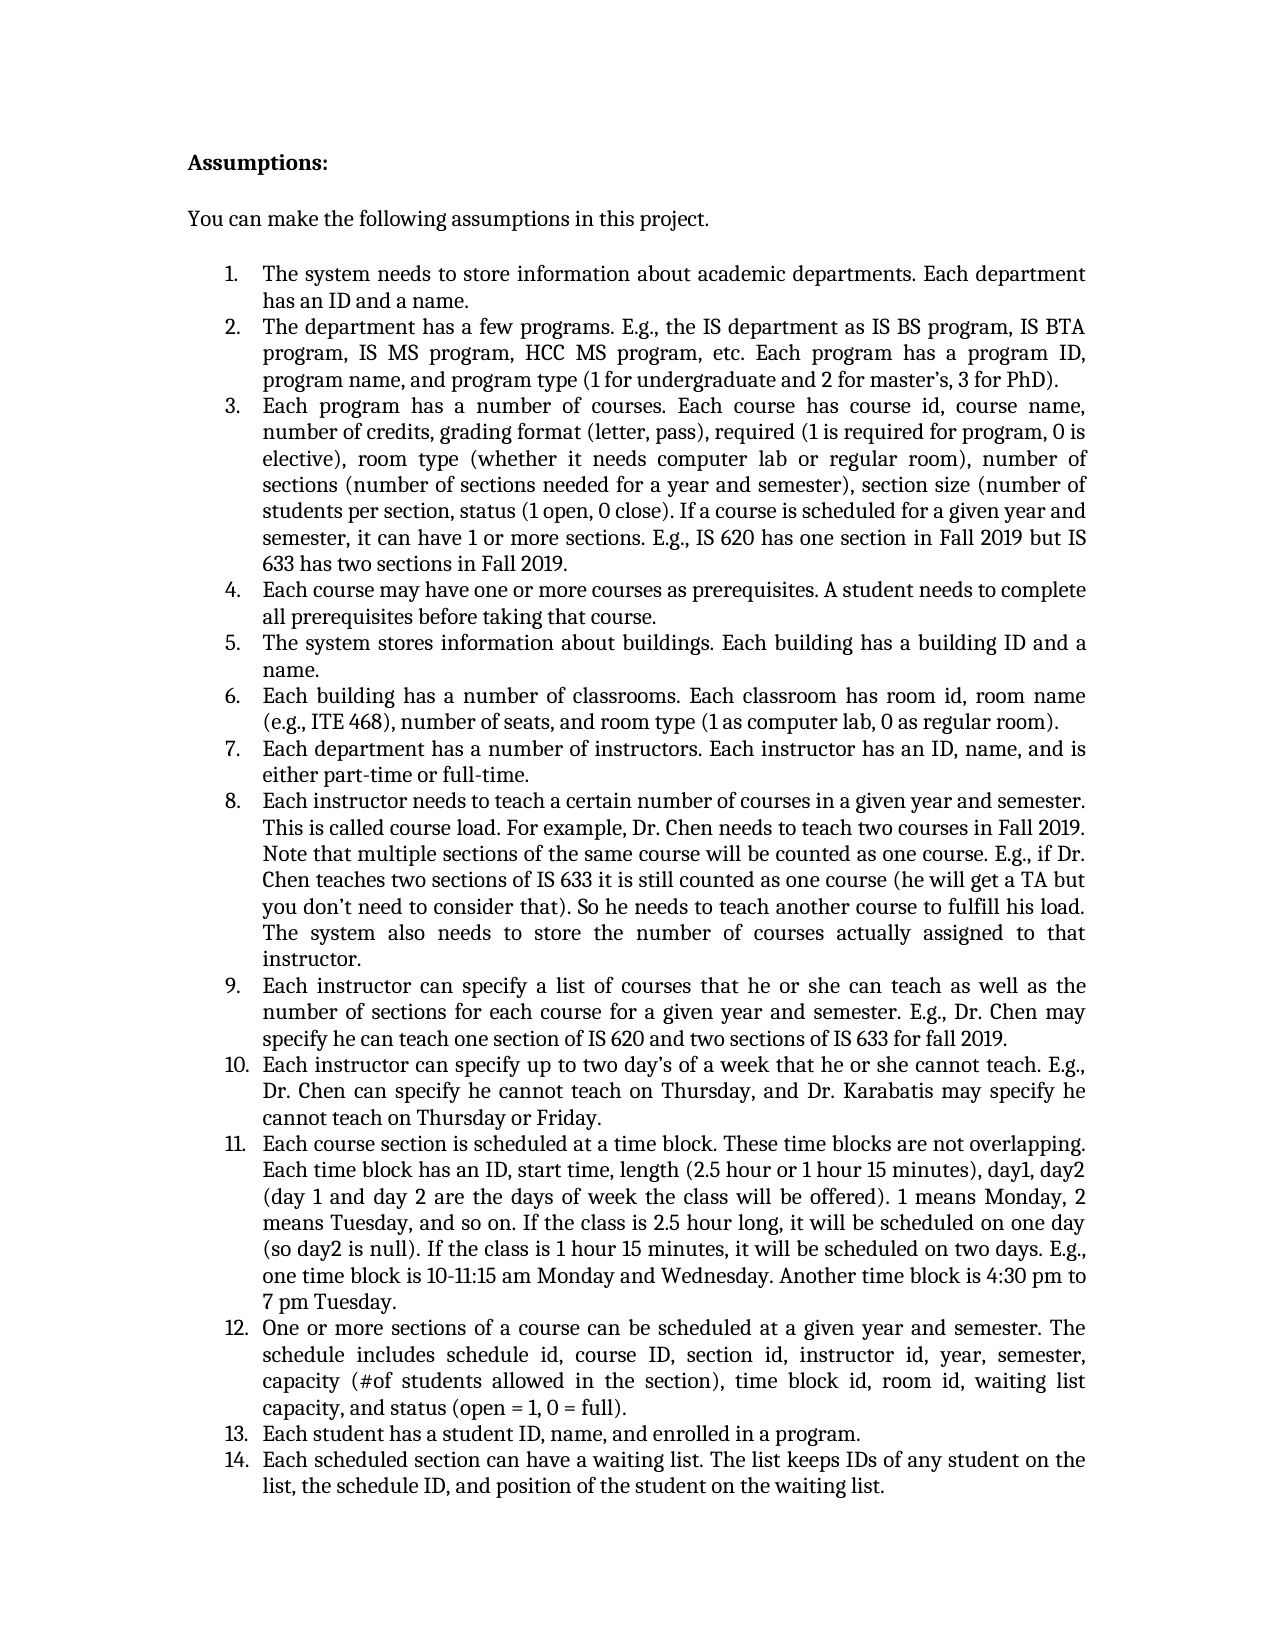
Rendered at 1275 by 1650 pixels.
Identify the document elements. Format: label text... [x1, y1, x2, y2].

list Each scheduled section can have a waiting list. The list keeps IDs of any student on the list, the schedule ID, and position of the student on the waiting list. [225, 1447, 1087, 1500]
list Each building has a number of classrooms. Each classroom has room id, room name (e.g., ITE 468), number of seats, and room type (1 as computer lab, 0 as regular room). [225, 683, 1087, 735]
list Each program has a number of courses. Each course has course id, course name, number of credits, grading format (letter, pass), required (1 is required for program, 0 is elective), room type (whether it needs computer lab or regular room), number of sections (number of sections needed for a year and semester), section size (number of students per section, status (1 open, 0 close). If a course is scheduled for a given year and semester, it can have 1 or more sections. E.g., IS 620 has one section in Fall 2019 but IS 633 has two sections in Fall 2019. [225, 393, 1087, 577]
list Each instructor can specify a list of courses that he or she can teach as well as the number of sections for each course for a given year and semester. E.g., Dr. Chen may specify he can teach one section of IS 620 and two sections of IS 633 for fall 2019. [225, 973, 1087, 1052]
list Each course may have one or more courses as prerequisites. A student needs to complete all prerequisites before taking that course. [225, 577, 1087, 630]
list Each instructor can specify up to two day’s of a week that he or she cannot teach. E.g., Dr. Chen can specify he cannot teach on Thursday, and Dr. Karabatis may specify he cannot teach on Thursday or Friday. [225, 1052, 1087, 1131]
list The system stores information about buildings. Each building has a building ID and a name. [225, 630, 1087, 683]
list One or more sections of a course can be scheduled at a given year and semester. The schedule includes schedule id, course ID, section id, instructor id, year, semester, capacity (#of students allowed in the section), time block id, room id, waiting list capacity, and status (open = 1, 0 = full). [225, 1315, 1087, 1421]
text You can make the following assumptions in this project. [187, 206, 1087, 232]
list The system needs to store information about academic departments. Each department has an ID and a name. [225, 261, 1087, 314]
text Assumptions: [187, 150, 1087, 176]
list Each instructor needs to teach a certain number of courses in a given year and semester. This is called course load. For example, Dr. Chen needs to teach two courses in Fall 2019. Note that multiple sections of the same course will be counted as one course. E.g., if Dr. Chen teaches two sections of IS 633 it is still counted as one course (he will get a TA but you don’t need to consider that). So he needs to teach another course to fulfill his load. The system also needs to store the number of courses actually assigned to that instructor. [225, 788, 1087, 973]
list The department has a few programs. E.g., the IS department as IS BS program, IS BTA program, IS MS program, HCC MS program, etc. Each program has a program ID, program name, and program type (1 for undergraduate and 2 for master’s, 3 for PhD). [225, 314, 1087, 393]
list Each course section is scheduled at a time block. These time blocks are not overlapping. Each time block has an ID, start time, length (2.5 hour or 1 hour 15 minutes), day1, day2 (day 1 and day 2 are the days of week the class will be offered). 1 means Monday, 2 means Tuesday, and so on. If the class is 2.5 hour long, it will be scheduled on one day (so day2 is null). If the class is 1 hour 15 minutes, it will be scheduled on two days. E.g., one time block is 10-11:15 am Monday and Wednesday. Another time block is 4:30 pm to 7 pm Tuesday. [225, 1131, 1087, 1315]
list Each student has a student ID, name, and enrolled in a program. [225, 1421, 1087, 1447]
list Each department has a number of instructors. Each instructor has an ID, name, and is either part-time or full-time. [225, 735, 1087, 788]
